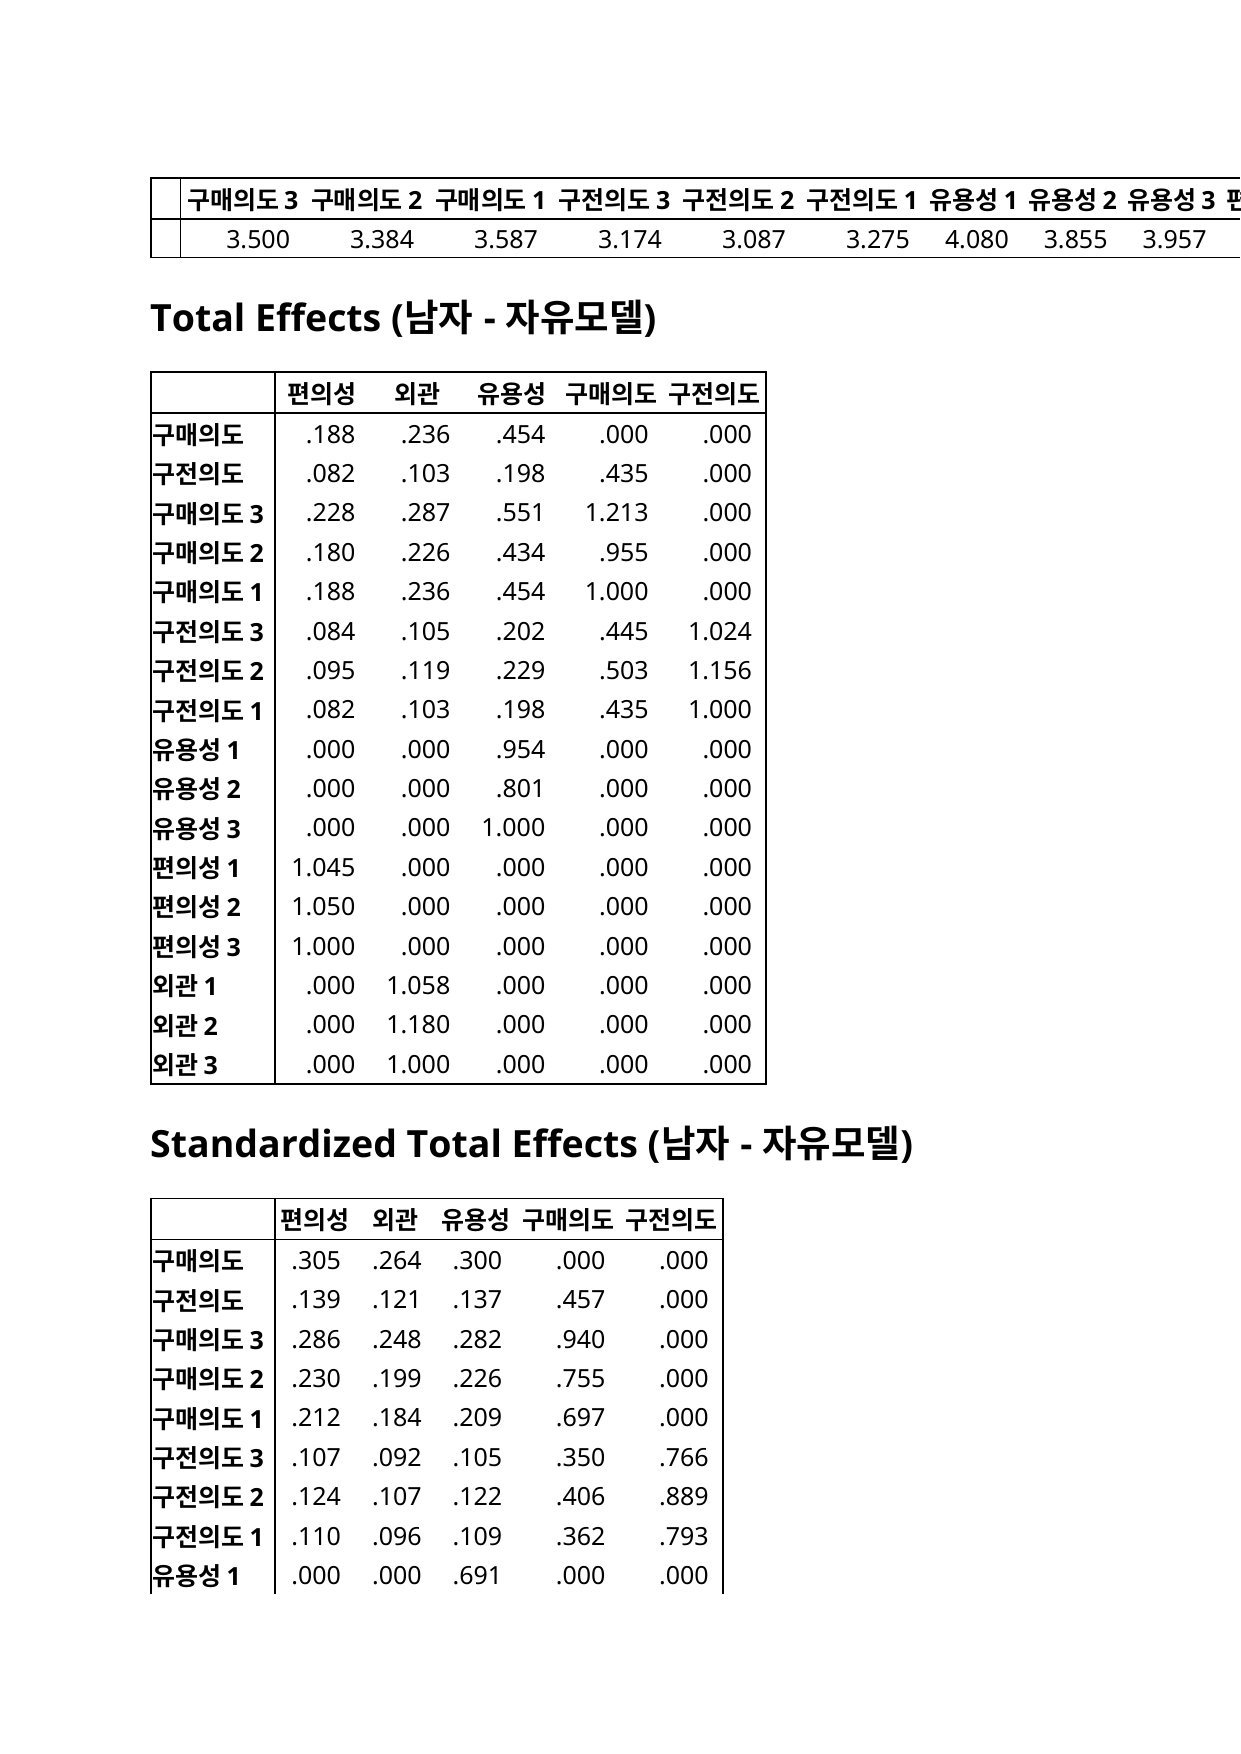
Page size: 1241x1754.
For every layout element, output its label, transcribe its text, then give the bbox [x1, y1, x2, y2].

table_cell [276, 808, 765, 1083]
subtitle Standardized Total Effects (남자 - 자유모델) [150, 1114, 1090, 1168]
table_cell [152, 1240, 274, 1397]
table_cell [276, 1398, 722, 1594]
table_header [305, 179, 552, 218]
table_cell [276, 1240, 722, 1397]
subtitle Total Effects (남자 - 자유모델) [150, 288, 1090, 342]
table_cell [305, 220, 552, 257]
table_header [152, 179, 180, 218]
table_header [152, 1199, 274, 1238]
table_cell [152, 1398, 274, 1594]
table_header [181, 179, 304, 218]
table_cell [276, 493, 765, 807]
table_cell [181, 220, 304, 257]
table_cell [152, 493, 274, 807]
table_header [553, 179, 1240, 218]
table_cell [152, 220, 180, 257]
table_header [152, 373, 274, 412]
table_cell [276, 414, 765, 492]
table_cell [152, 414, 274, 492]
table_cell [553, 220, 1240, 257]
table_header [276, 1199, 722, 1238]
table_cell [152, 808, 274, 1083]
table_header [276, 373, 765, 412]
